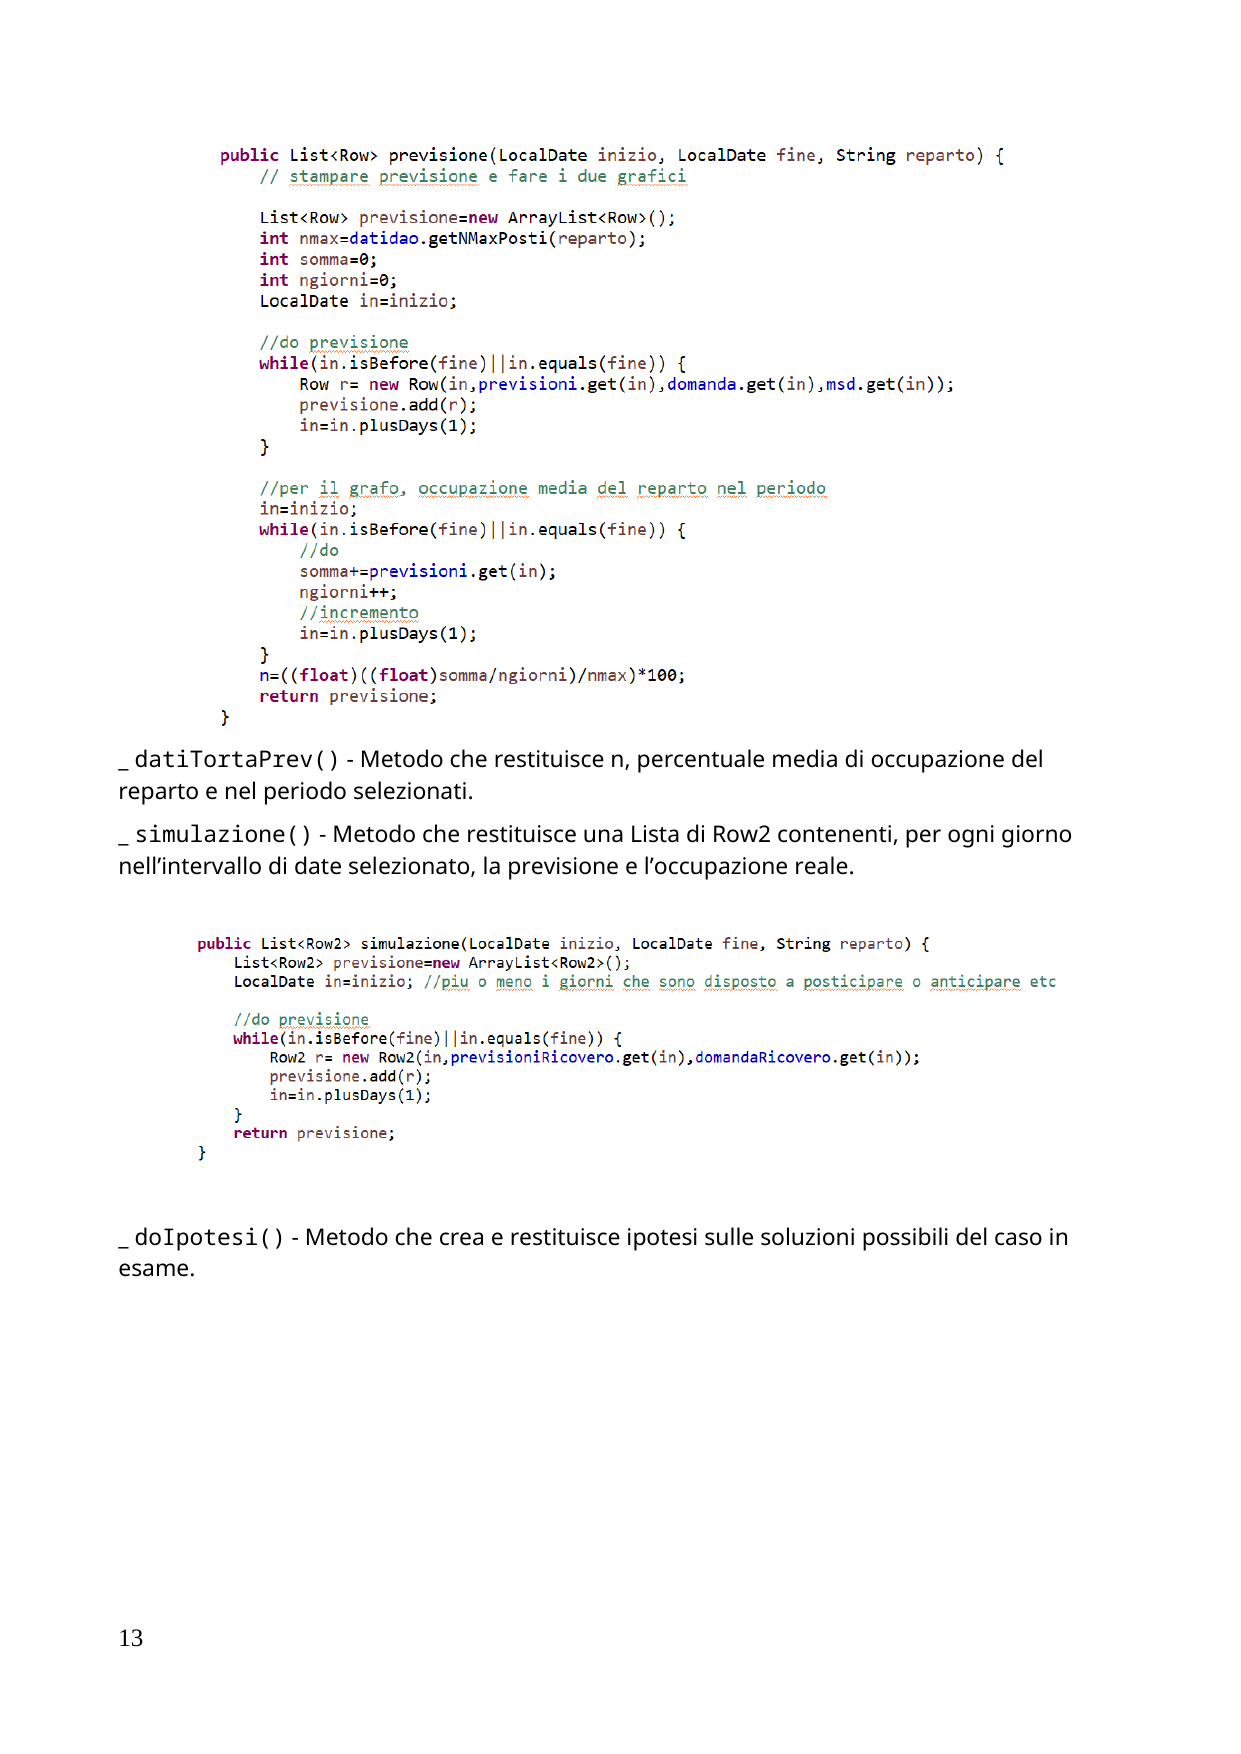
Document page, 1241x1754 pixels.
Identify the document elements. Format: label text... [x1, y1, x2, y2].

text _ datiTortaPrev() - Metodo che restituisce n, percentuale media di occupazione del reparto e nel periodo selezionati. [118, 743, 1122, 806]
picture [194, 147, 1046, 731]
text _ simulazione() - Metodo che restituisce una Lista di Row2 contenenti, per ogni giorno nell’intervallo di date selezionato, la previsione e l’occupazione reale. [118, 818, 1122, 881]
text _ doIpotesi() - Metodo che crea e restituisce ipotesi sulle soluzioni possibili del caso in esame. [118, 1221, 1122, 1283]
picture [173, 937, 1068, 1165]
